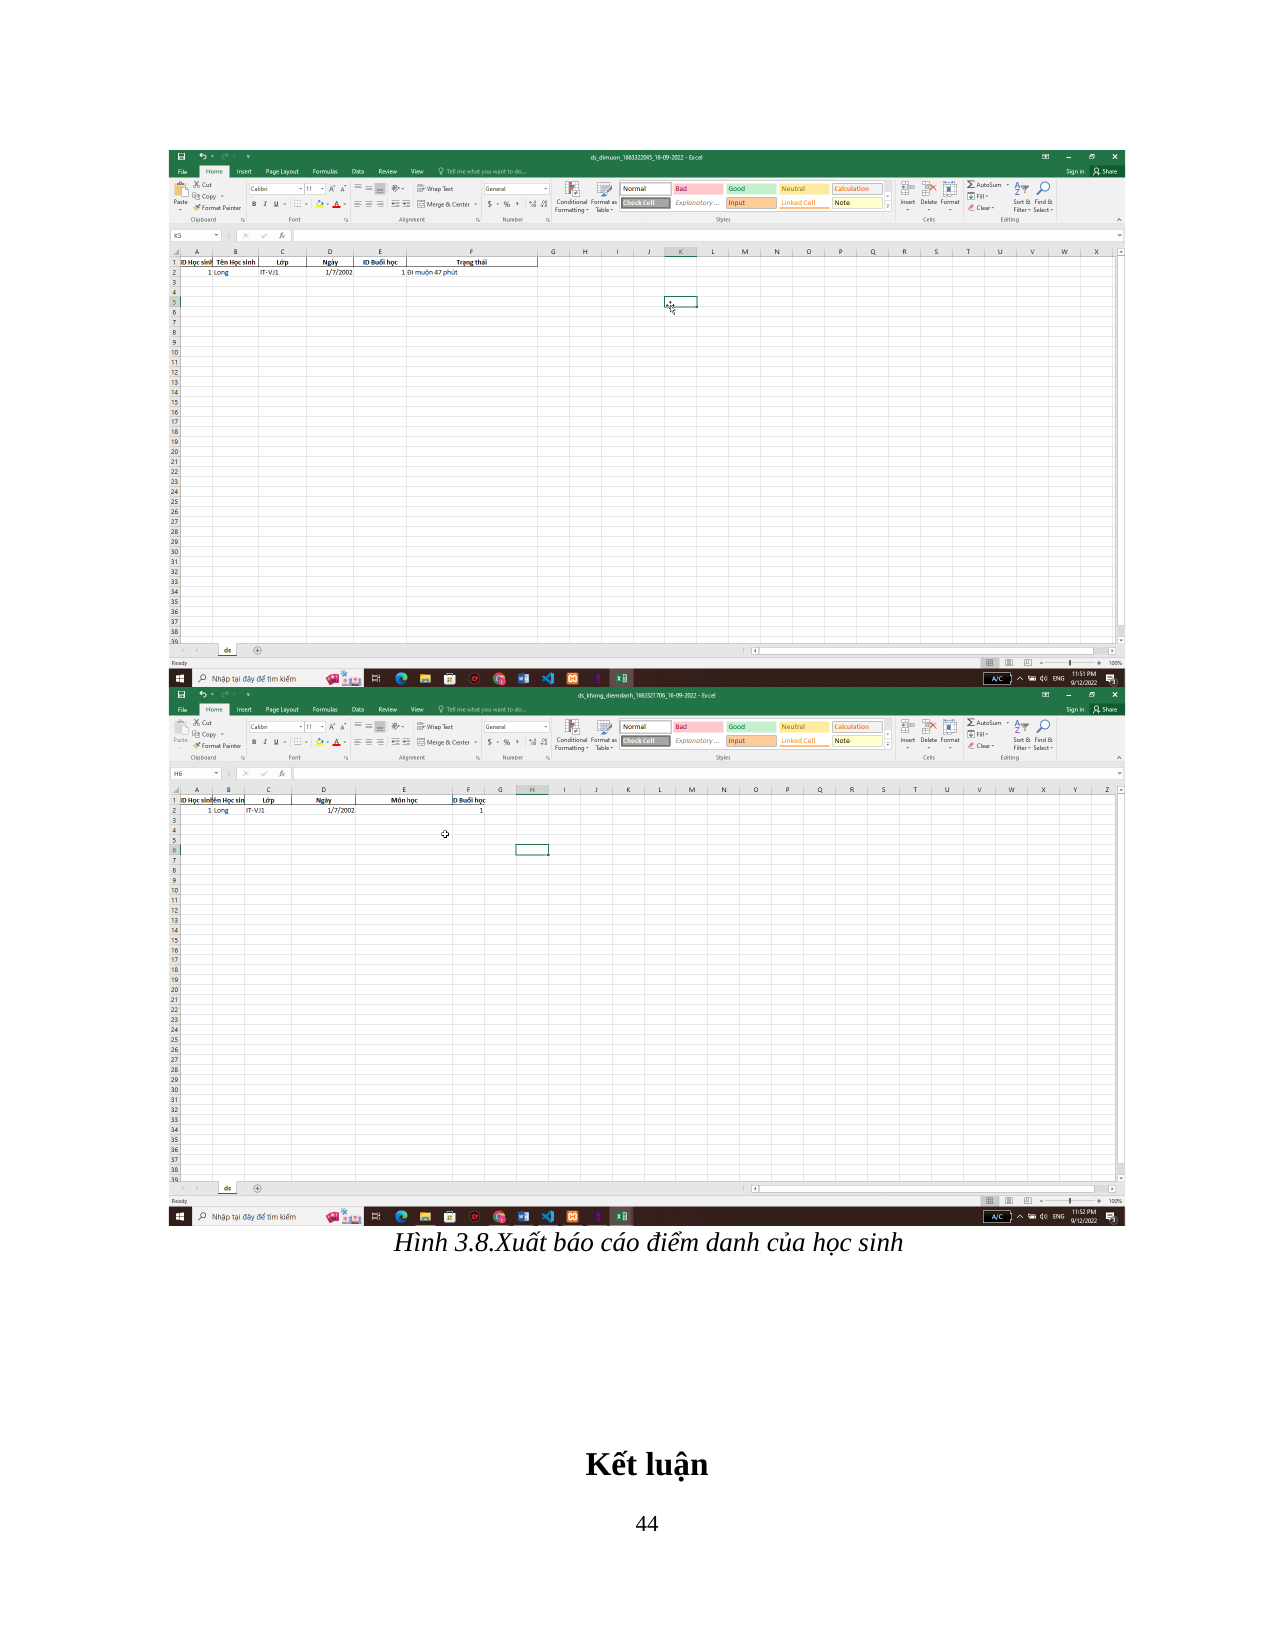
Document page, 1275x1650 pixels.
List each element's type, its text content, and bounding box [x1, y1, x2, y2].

text Kết luận [169, 1444, 1125, 1482]
picture [168, 150, 1125, 1226]
text Hình 3.8.Xuất báo cáo điểm danh của học sinh [169, 1226, 1125, 1257]
